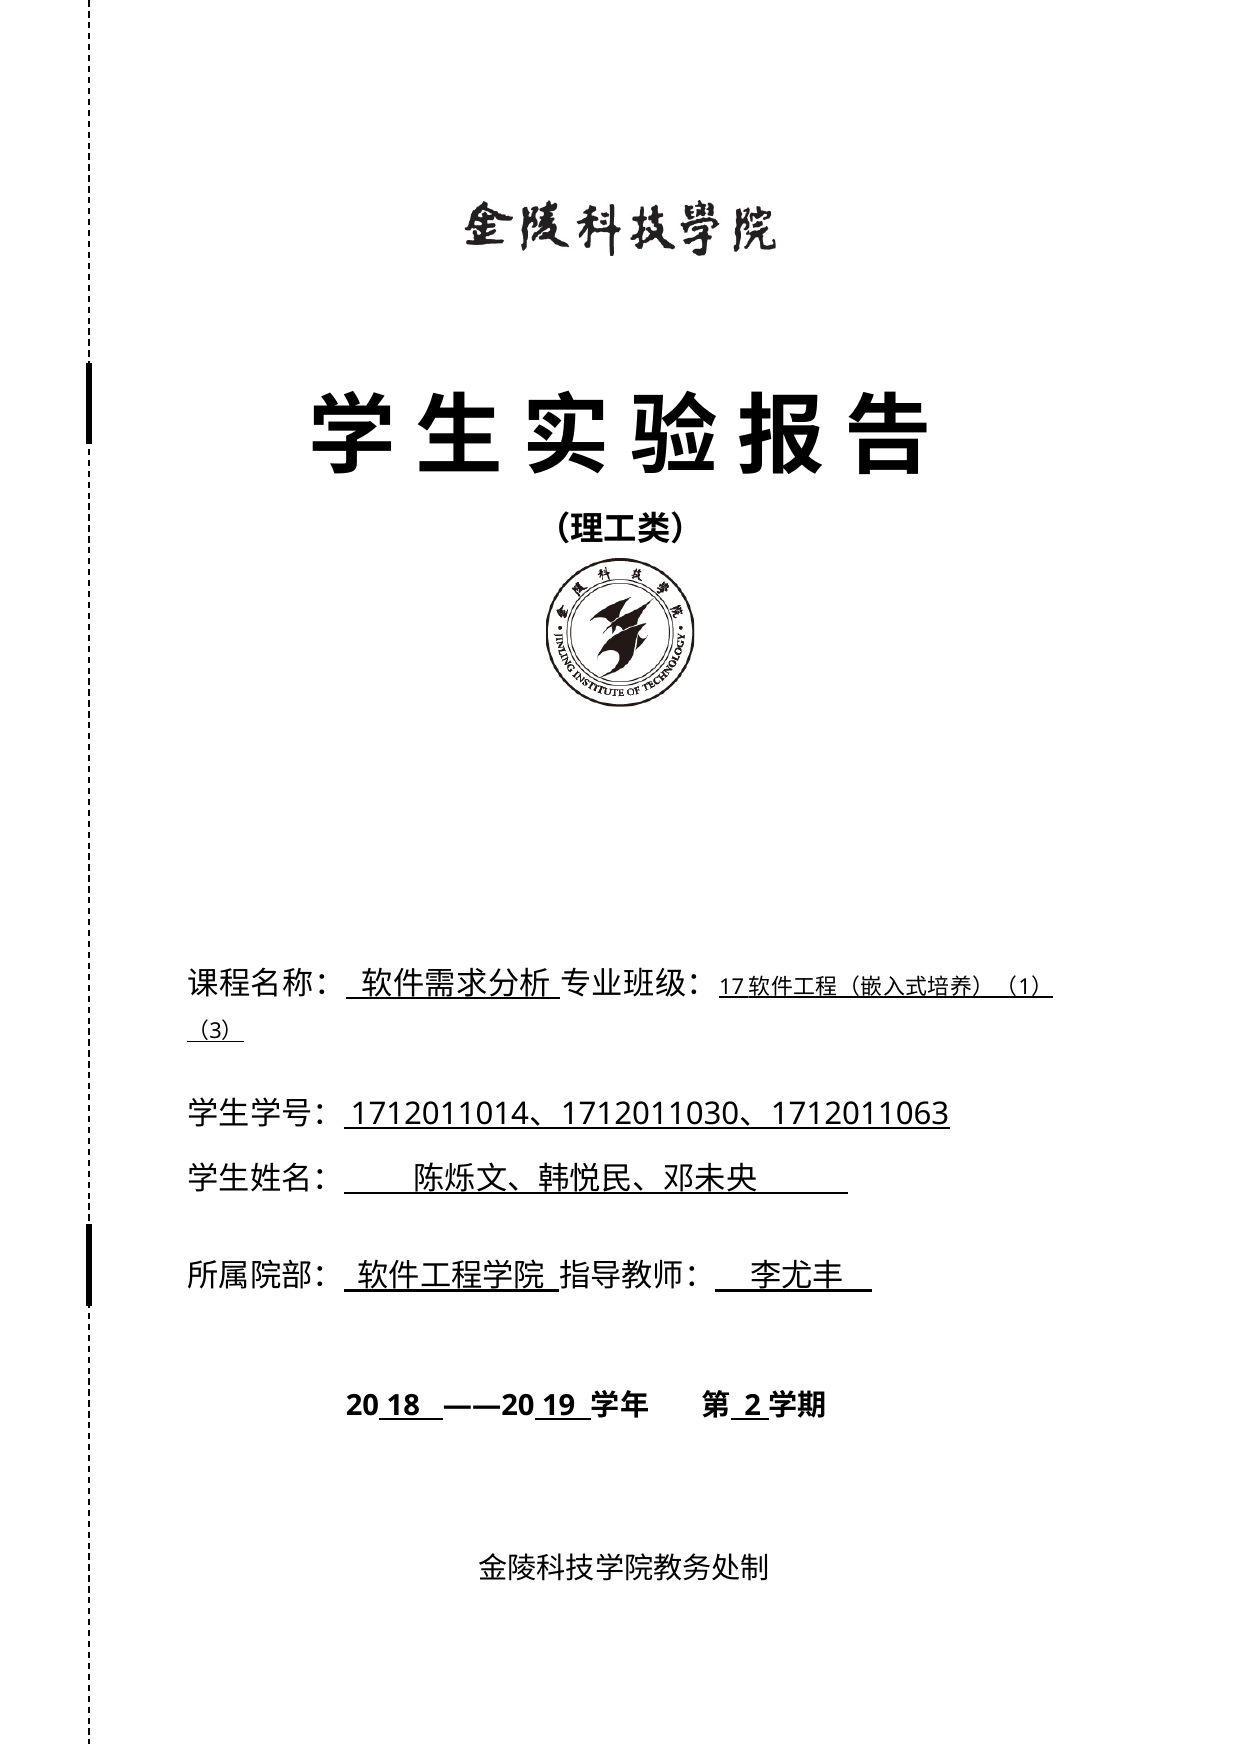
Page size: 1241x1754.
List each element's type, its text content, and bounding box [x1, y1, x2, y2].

text 学 生 实 验 报 告 [187, 363, 1053, 493]
picture [464, 200, 776, 256]
text 所属院部： 软件工程学院 指导教师： 李尤丰 [187, 1241, 1053, 1306]
text 课程名称： 软件需求分析 专业班级：17软件工程（嵌入式培养）（1）（3） [187, 948, 1053, 1046]
text 学生学号： 1712011014、1712011030、1712011063 [187, 1078, 1053, 1143]
picture [546, 558, 695, 707]
text （理工类） [187, 493, 1053, 558]
text 金陵科技学院教务处制 [187, 1533, 1053, 1598]
text 20 18 ——20 19 学年 第 2 学期 [187, 1371, 1053, 1436]
text 学生姓名： 陈烁文、韩悦民、邓未央 [187, 1143, 1053, 1208]
